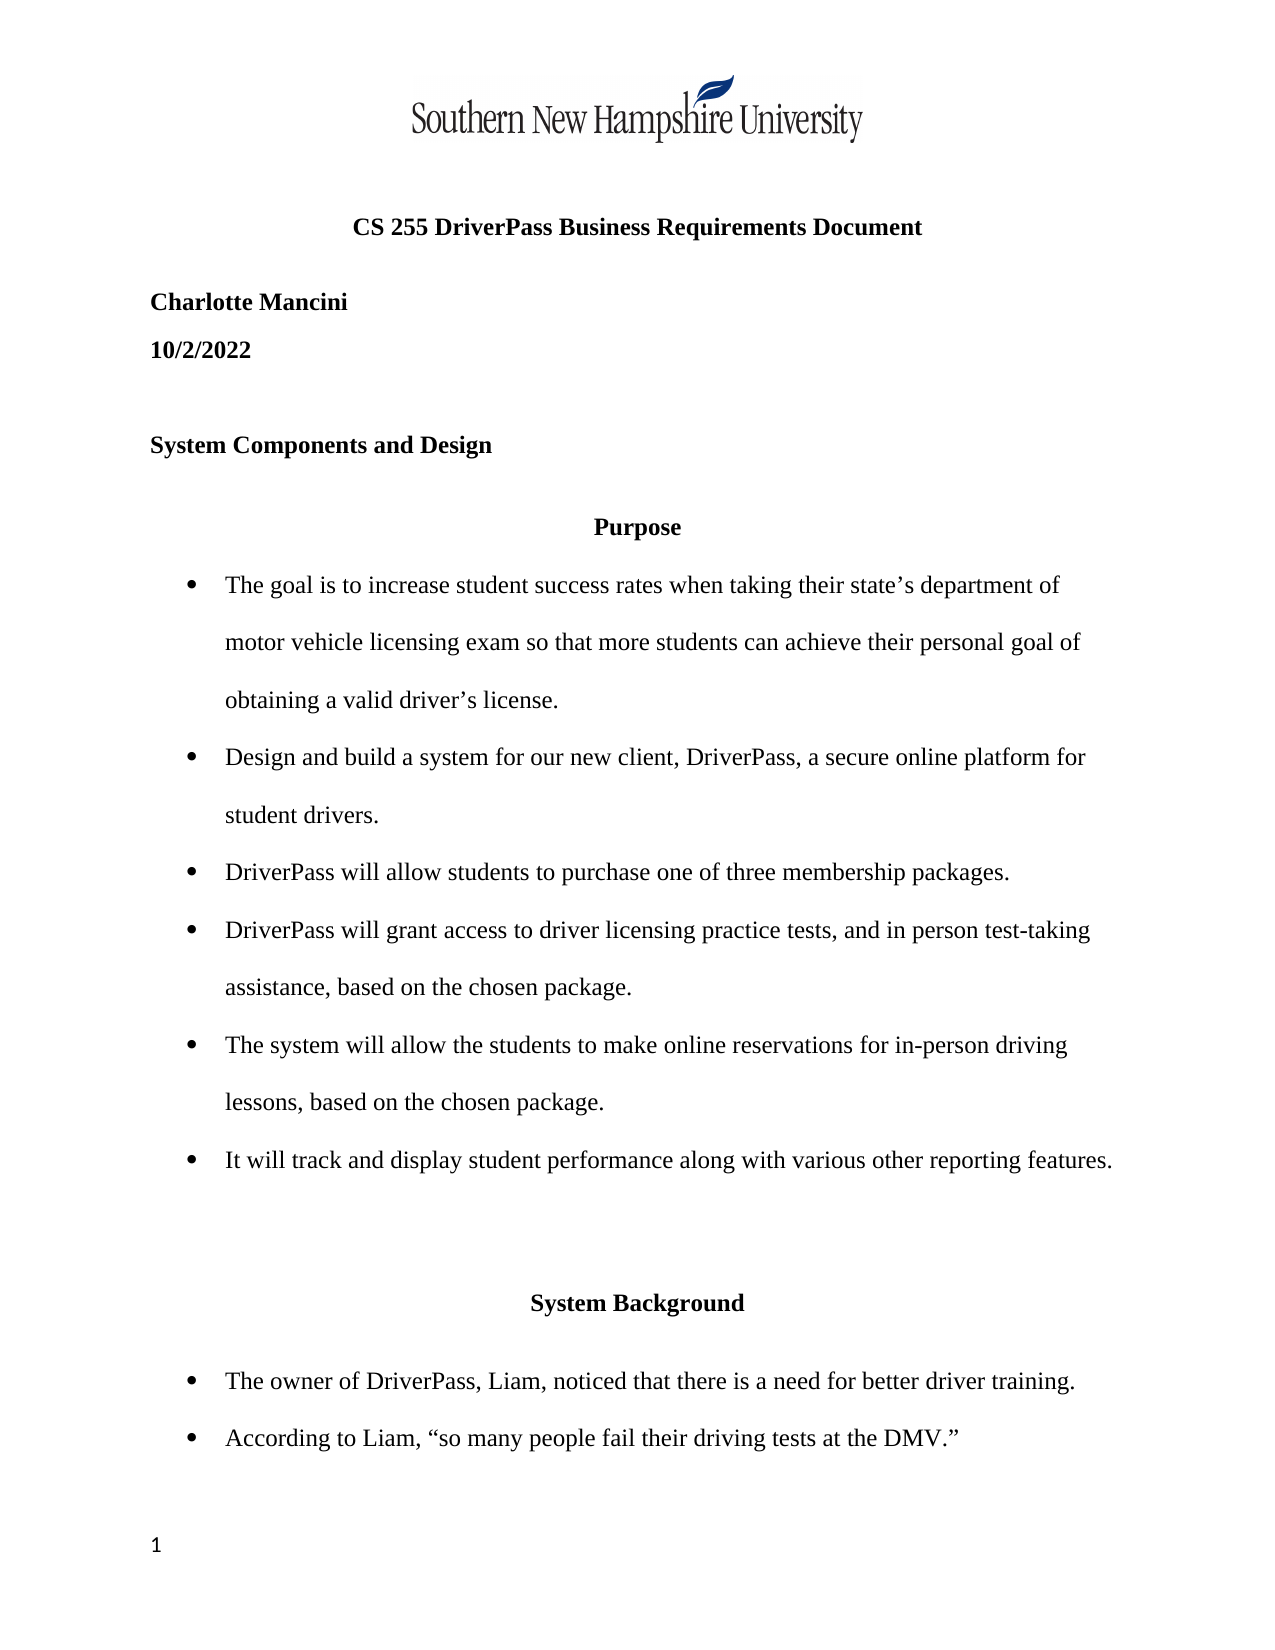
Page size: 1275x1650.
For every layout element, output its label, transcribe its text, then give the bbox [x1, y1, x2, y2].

subtitle Purpose [150, 512, 1125, 541]
list The goal is to increase student success rates when taking their state’s department of motor vehicle licensing exam so that more students can achieve their personal goal of obtaining a valid driver’s license. [187, 570, 1125, 713]
list The system will allow the students to make online reservations for in-person driving lessons, based on the chosen package. [187, 1030, 1125, 1116]
list According to Liam, “so many people fail their driving tests at the DMV.” [187, 1423, 1125, 1452]
list Design and build a system for our new client, DriverPass, a secure online platform for student drivers. [187, 742, 1125, 828]
subtitle System Background [150, 1288, 1125, 1317]
picture [412, 75, 863, 143]
subtitle System Components and Design [150, 430, 1125, 458]
subtitle CS 255 DriverPass Business Requirements Document [150, 212, 1125, 241]
list DriverPass will allow students to purchase one of three membership packages. [187, 857, 1125, 886]
list It will track and display student performance along with various other reporting features. [187, 1145, 1125, 1173]
list The owner of DriverPass, Liam, noticed that there is a need for better driver training. [187, 1366, 1125, 1394]
text 10/2/2022 [150, 335, 1125, 364]
text Charlotte Mancini [150, 287, 1125, 316]
list DriverPass will grant access to driver licensing practice tests, and in person test-taking assistance, based on the chosen package. [187, 915, 1125, 1001]
